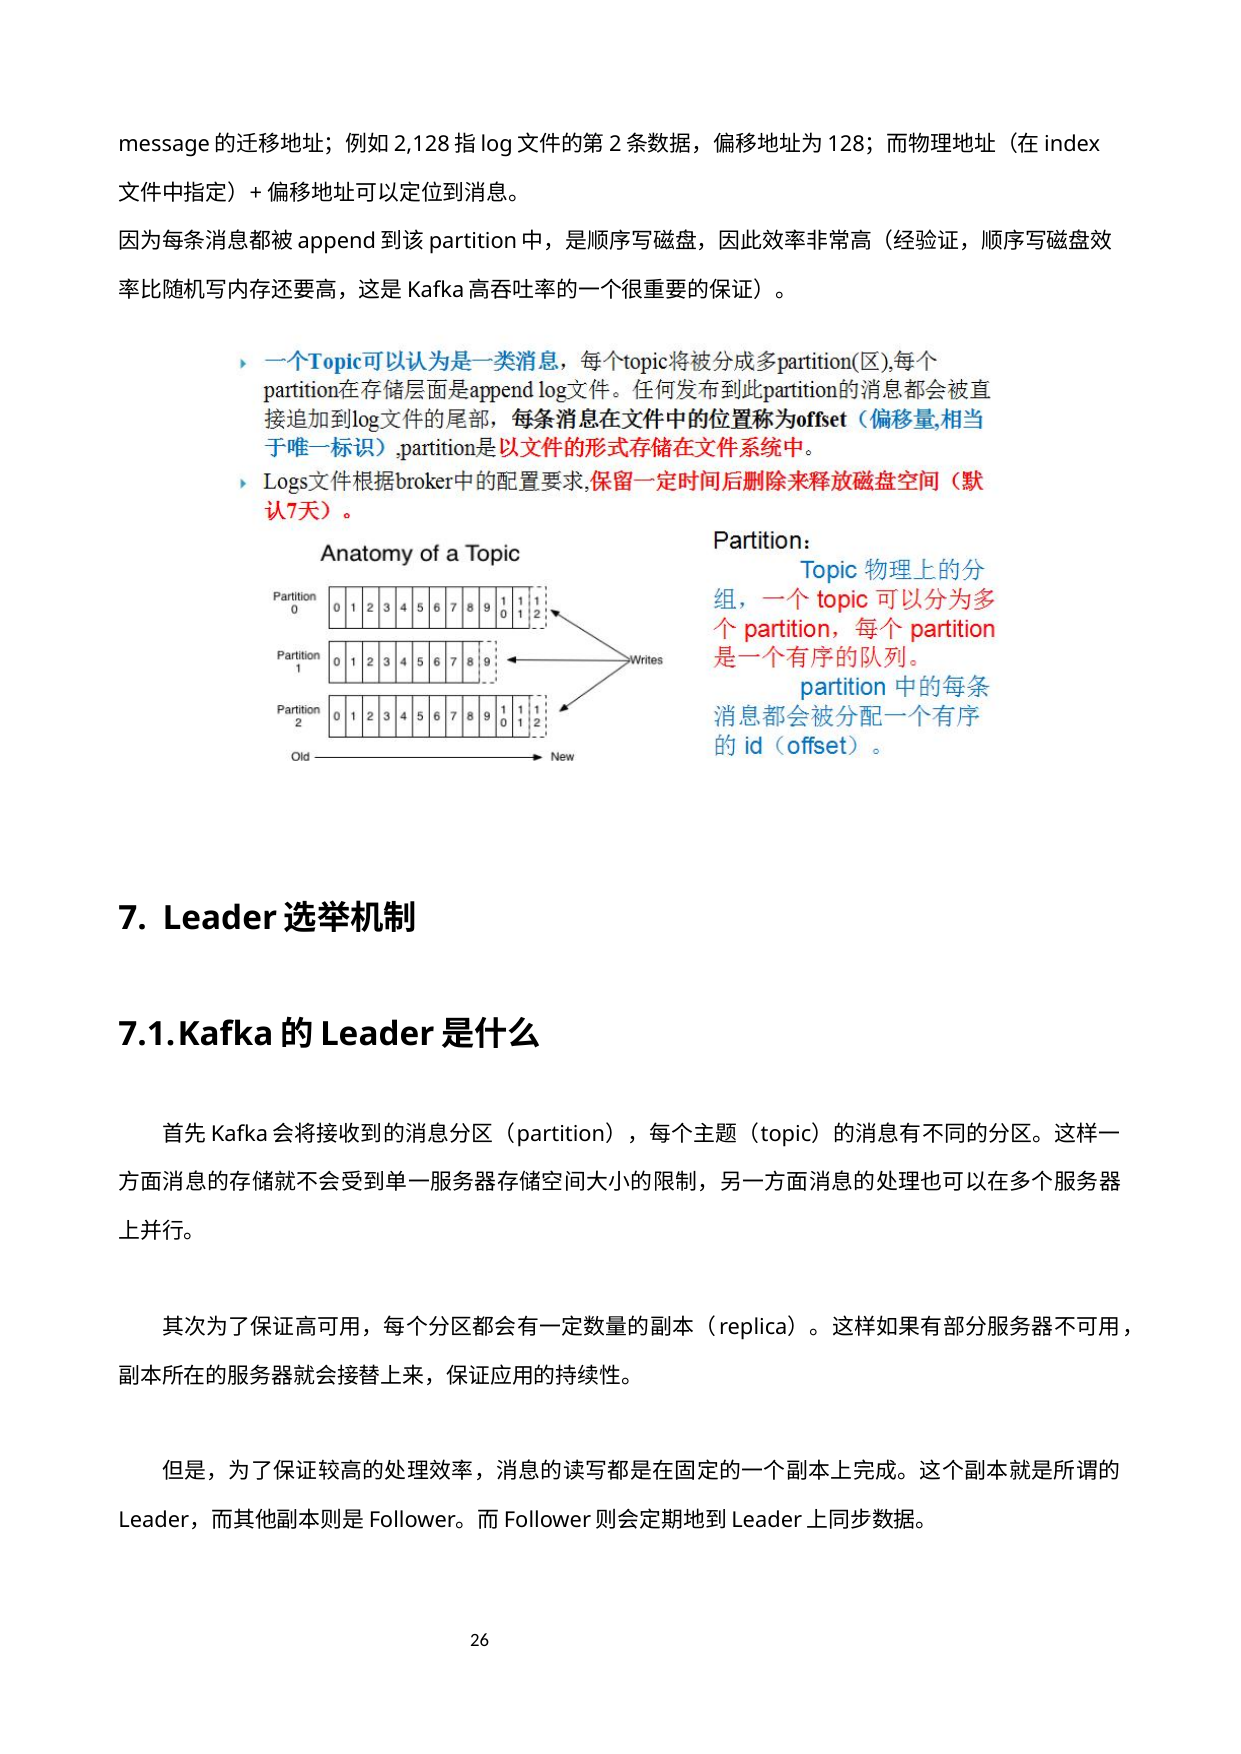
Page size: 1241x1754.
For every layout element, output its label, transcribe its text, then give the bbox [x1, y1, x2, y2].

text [118, 125, 1122, 207]
picture [204, 319, 1036, 761]
text 首先Kafka会将接收到的消息分区（partition），每个主题（topic）的消息有不同的分区。这样一方面消息的存储就不会受到单一服务器存储空间大小的限制，另一方面消息的处理也可以在多个服务器上并行。 [118, 1115, 1122, 1245]
text 但是，为了保证较高的处理效率，消息的读写都是在固定的一个副本上完成。这个副本就是所谓的Leader，而其他副本则是Follower。而Follower则会定期地到Leader上同步数据。 [118, 1453, 1122, 1534]
subtitle Leader选举机制 [118, 883, 1122, 948]
subtitle Kafka的Leader是什么 [118, 999, 1122, 1064]
text 因为每条消息都被append到该partition中，是顺序写磁盘，因此效率非常高（经验证，顺序写磁盘效率比随机写内存还要高，这是Kafka高吞吐率的一个很重要的保证）。 [118, 222, 1122, 304]
text 其次为了保证高可用，每个分区都会有一定数量的副本（replica）。这样如果有部分服务器不可用，副本所在的服务器就会接替上来，保证应用的持续性。 [118, 1308, 1122, 1390]
